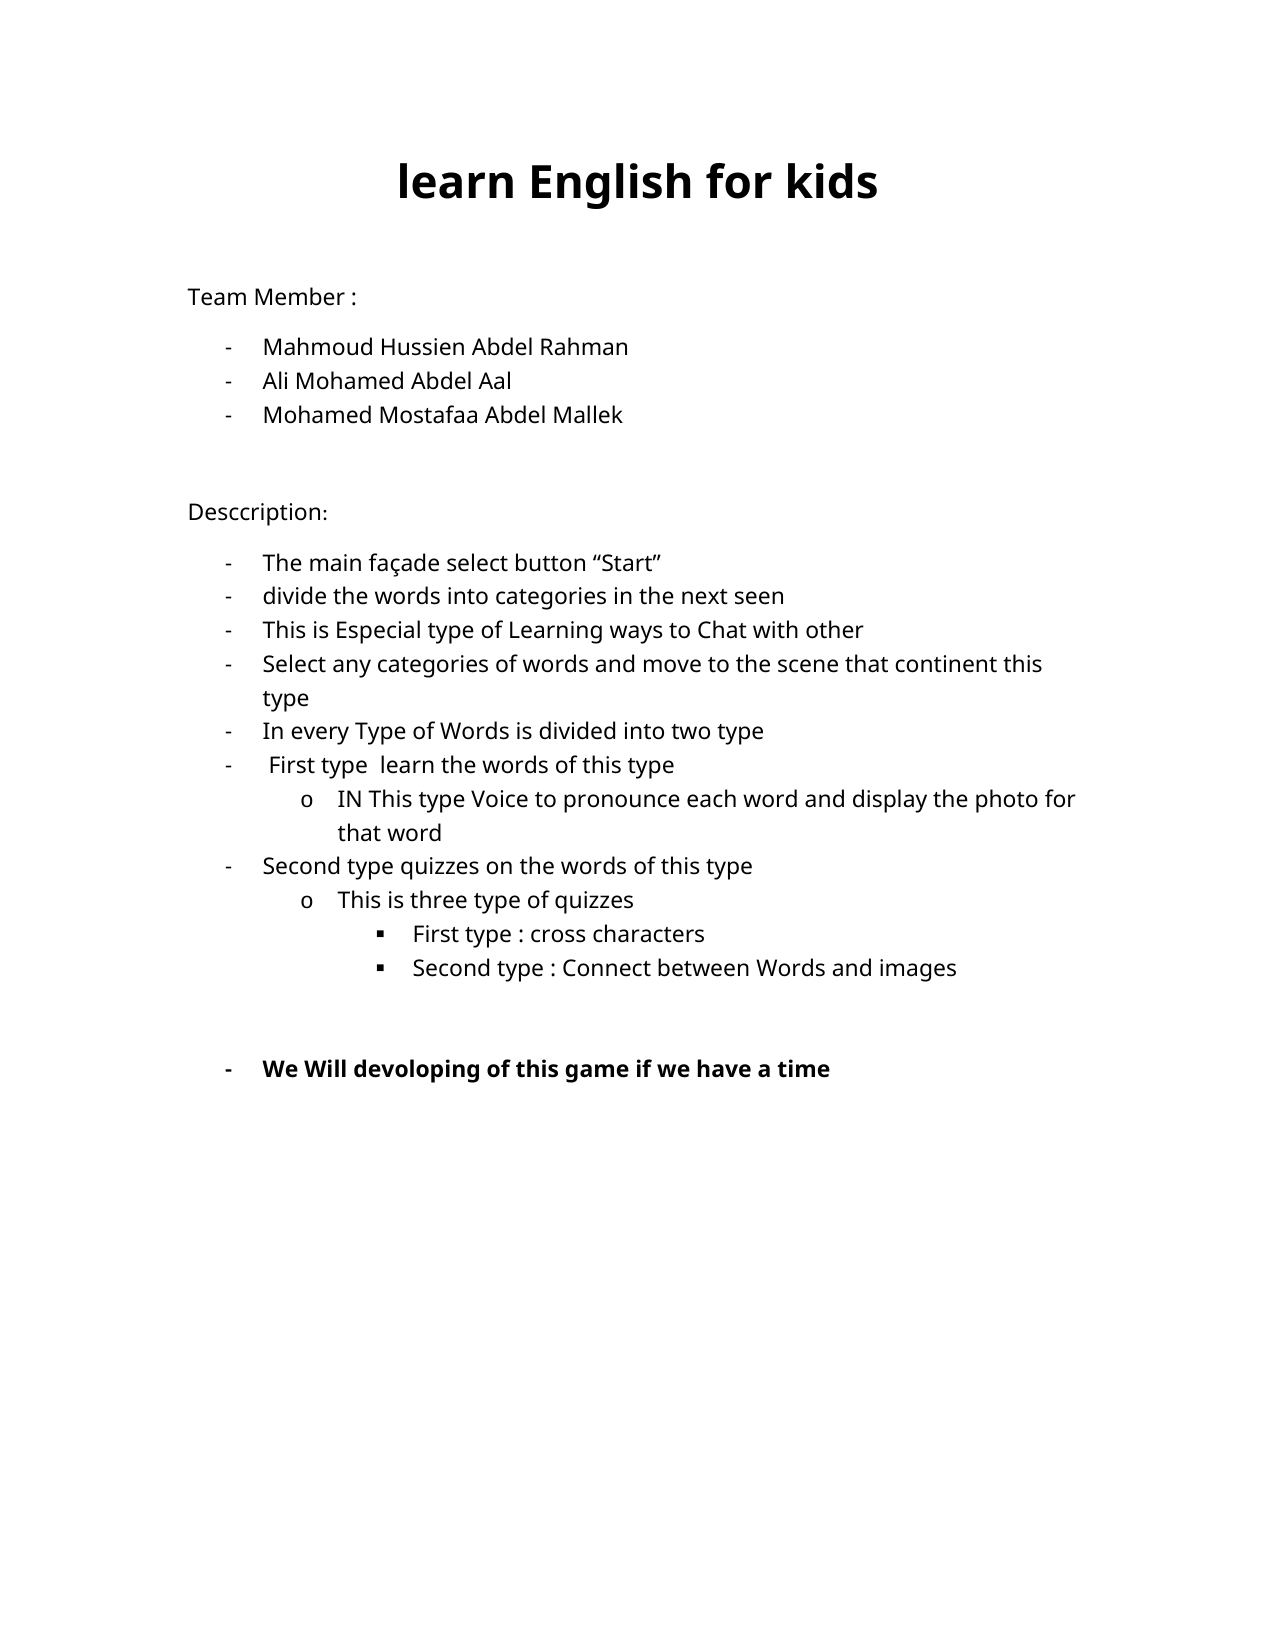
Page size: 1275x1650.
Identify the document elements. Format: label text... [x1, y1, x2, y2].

text Team Member : [187, 281, 1087, 312]
list Select any categories of words and move to the scene that continent this type [225, 648, 1087, 713]
list Second type quizzes on the words of this type [225, 850, 1087, 882]
list First type learn the words of this type [225, 749, 1087, 780]
list divide the words into categories in the next seen [225, 580, 1087, 611]
list In every Type of Words is divided into two type [225, 715, 1087, 746]
list This is Especial type of Learning ways to Chat with other [225, 614, 1087, 645]
list We Will devoloping of this game if we have a time [225, 1052, 1087, 1084]
list IN This type Voice to pronounce each word and display the photo for that word [300, 783, 1087, 848]
list First type : cross characters [375, 918, 1087, 949]
list This is three type of quizzes [300, 884, 1087, 915]
list Mahmoud Hussien Abdel Rahman [225, 331, 1087, 362]
list Second type : Connect between Words and images [375, 952, 1087, 983]
list Mohamed Mostafaa Abdel Mallek [225, 399, 1087, 430]
text learn English for kids [187, 150, 1087, 212]
text Desccription: [187, 496, 1087, 527]
list Ali Mohamed Abdel Aal [225, 365, 1087, 396]
list The main façade select button “Start” [225, 546, 1087, 578]
